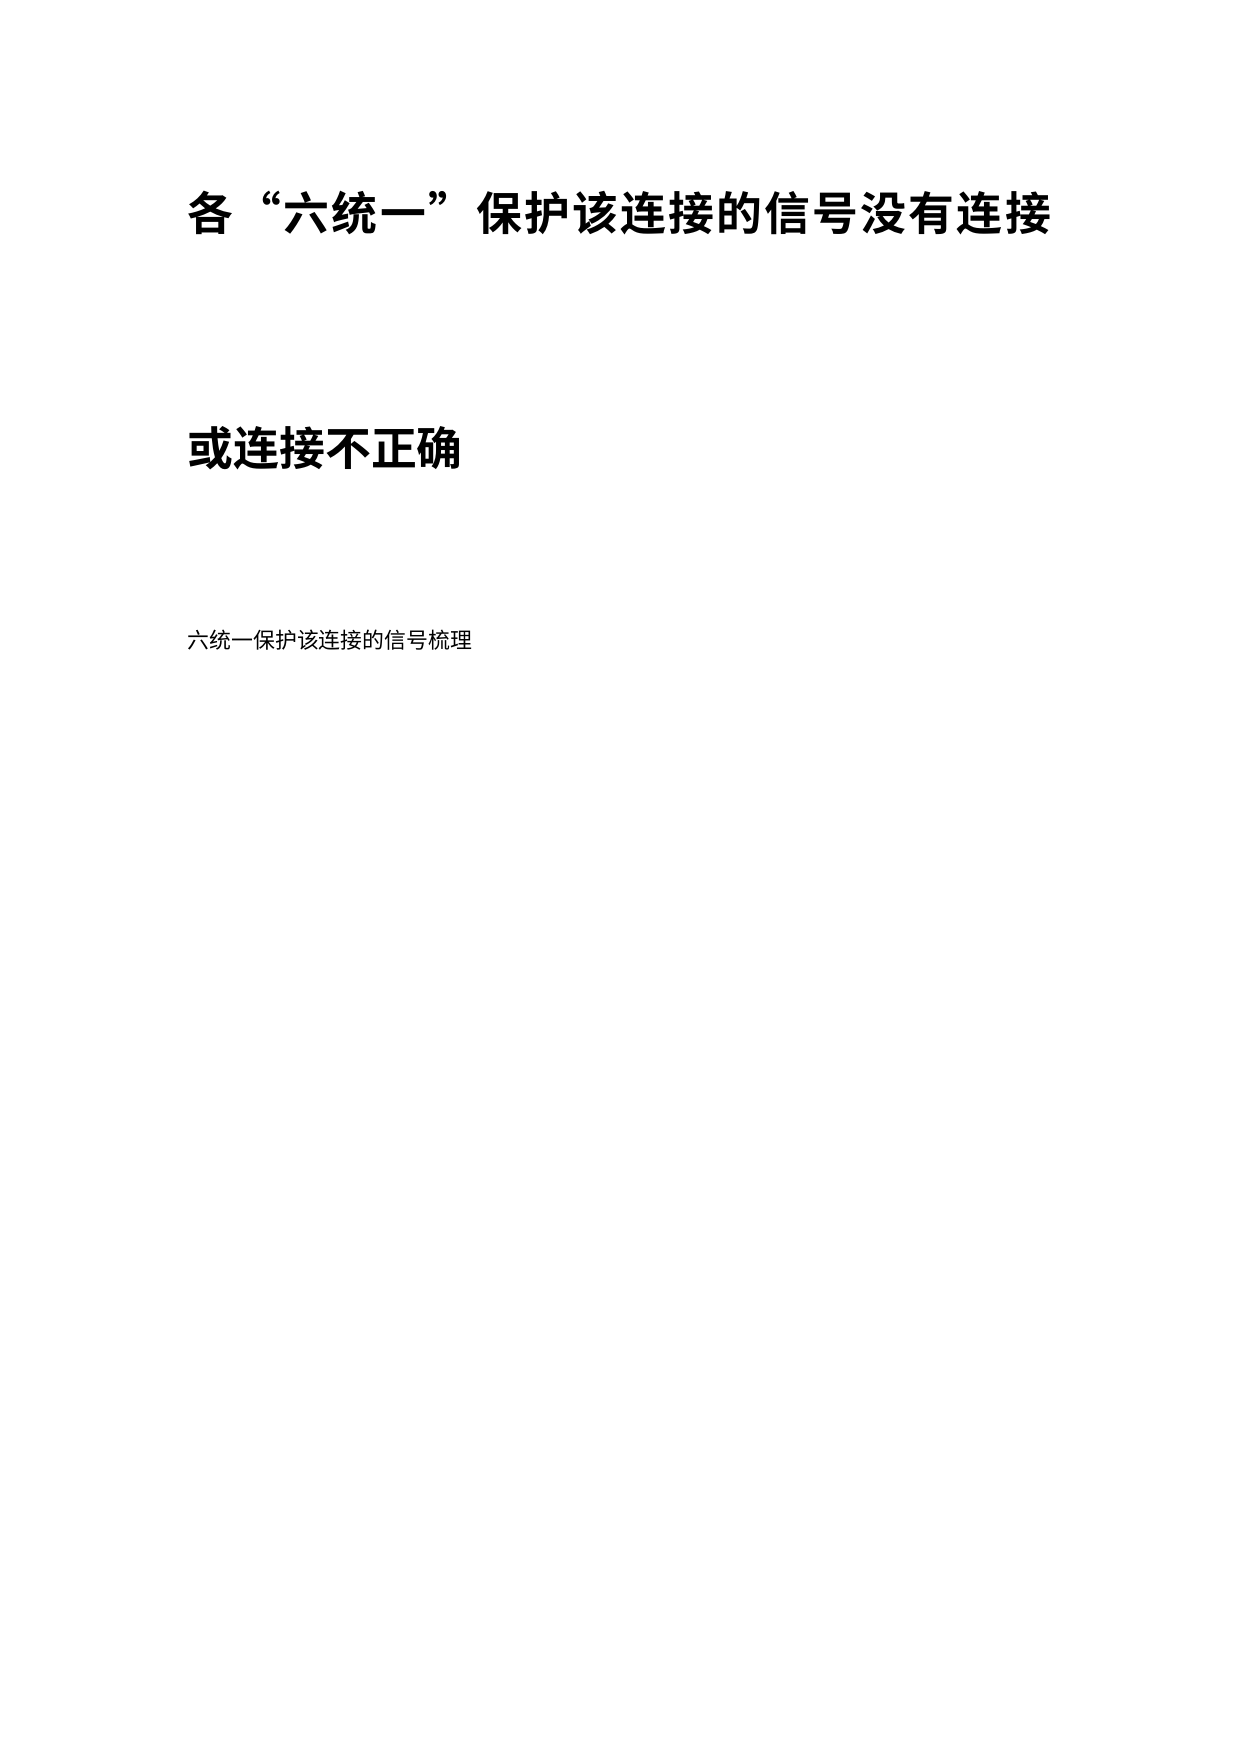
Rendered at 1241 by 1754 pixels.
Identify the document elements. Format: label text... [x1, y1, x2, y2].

text 六统一保护该连接的信号梳理 [187, 622, 1053, 655]
subtitle 各“六统一”保护该连接的信号没有连接或连接不正确 [187, 162, 1053, 494]
